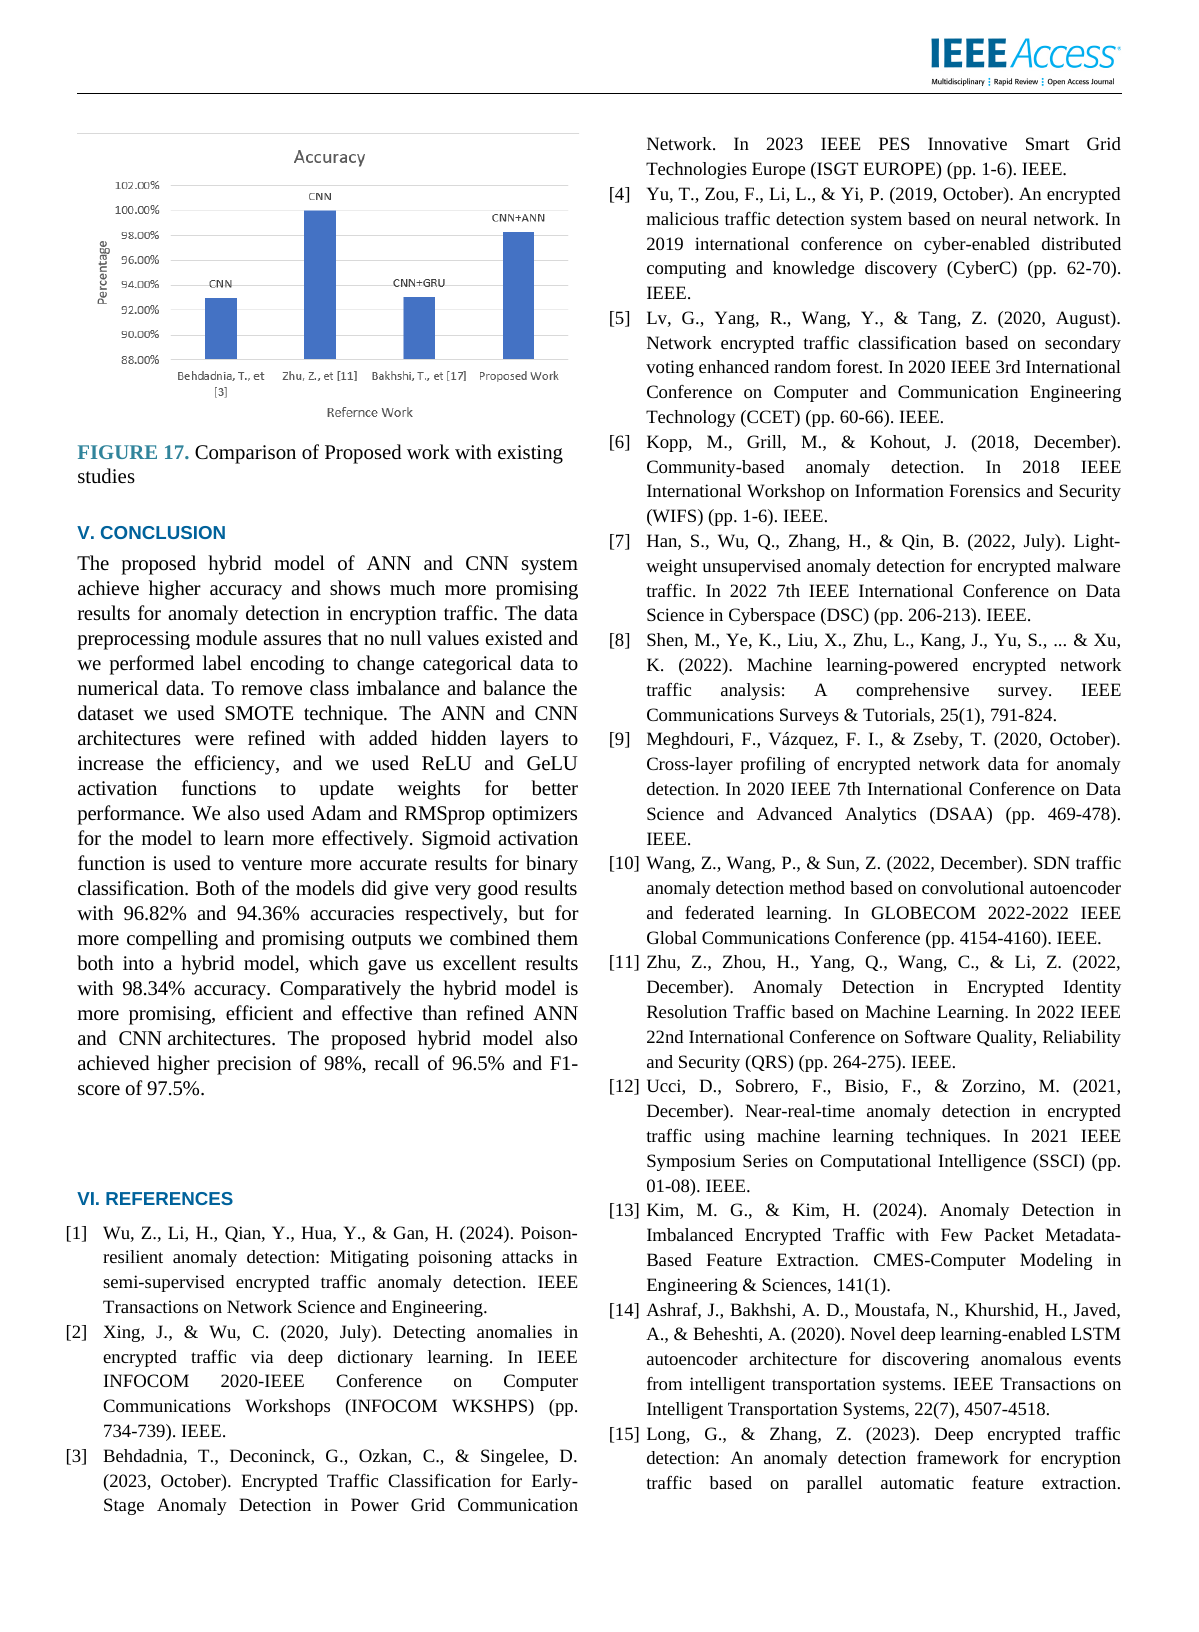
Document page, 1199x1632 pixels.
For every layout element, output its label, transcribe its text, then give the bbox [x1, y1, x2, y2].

list REFERENCES [77, 1187, 578, 1209]
list Wang, Z., Wang, P., & Sun, Z. (2022, December). SDN traffic anomaly detection method based on convolutional autoencoder and federated learning. In GLOBECOM 2022-2022 IEEE Global Communications Conference (pp. 4154-4160). IEEE. [608, 852, 1122, 948]
list Ashraf, J., Bakhshi, A. D., Moustafa, N., Khurshid, H., Javed, A., & Beheshti, A. (2020). Novel deep learning-enabled LSTM autoencoder architecture for discovering anomalous events from intelligent transportation systems. IEEE Transactions on Intelligent Transportation Systems, 22(7), 4507-4518. [608, 1298, 1122, 1419]
list CONCLUSION [77, 522, 578, 544]
list Kopp, M., Grill, M., & Kohout, J. (2018, December). Community-based anomaly detection. In 2018 IEEE International Workshop on Information Forensics and Security (WIFS) (pp. 1-6). IEEE. [608, 431, 1122, 527]
list Xing, J., & Wu, C. (2020, July). Detecting anomalies in encrypted traffic via deep dictionary learning. In IEEE INFOCOM 2020-IEEE Conference on Computer Communications Workshops (INFOCOM WKSHPS) (pp. 734-739). IEEE. [65, 1321, 578, 1441]
text The proposed hybrid model of ANN and CNN system achieve higher accuracy and shows much more promising results for anomaly detection in encryption traffic. The data preprocessing module assures that no null values existed and we performed label encoding to change categorical data to numerical data. To remove class imbalance and balance the dataset we used SMOTE technique. The ANN and CNN architectures were refined with added hidden layers to increase the efficiency, and we used ReLU and GeLU activation functions to update weights for better performance. We also used Adam and RMSprop optimizers for the model to learn more effectively. Sigmoid activation function is used to venture more accurate results for binary classification. Both of the models did give very good results with 96.82% and 94.36% accuracies respectively, but for more compelling and promising outputs we combined them both into a hybrid model, which gave us excellent results with 98.34% accuracy. Comparatively the hybrid model is more promising, efficient and effective than refined ANN and CNN architectures. The proposed hybrid model also achieved higher precision of 98%, recall of 96.5% and F1-score of 97.5%. [77, 550, 578, 1100]
list Zhu, Z., Zhou, H., Yang, Q., Wang, C., & Li, Z. (2022, December). Anomaly Detection in Encrypted Identity Resolution Traffic based on Machine Learning. In 2022 IEEE 22nd International Conference on Software Quality, Reliability and Security (QRS) (pp. 264-275). IEEE. [608, 951, 1122, 1072]
list Ucci, D., Sobrero, F., Bisio, F., & Zorzino, M. (2021, December). Near-real-time anomaly detection in encrypted traffic using machine learning techniques. In 2021 IEEE Symposium Series on Computational Intelligence (SSCI) (pp. 01-08). IEEE. [608, 1075, 1122, 1196]
list Lv, G., Yang, R., Wang, Y., & Tang, Z. (2020, August). Network encrypted traffic classification based on secondary voting enhanced random forest. In 2020 IEEE 3rd International Conference on Computer and Communication Engineering Technology (CCET) (pp. 60-66). IEEE. [608, 307, 1122, 428]
list Behdadnia, T., Deconinck, G., Ozkan, C., & Singelee, D. (2023, October). Encrypted Traffic Classification for Early-Stage Anomaly Detection in Power Grid Communication Network. In 2023 IEEE PES Innovative Smart Grid Technologies Europe (ISGT EUROPE) (pp. 1-6). IEEE. [65, 1445, 578, 1516]
picture [930, 37, 1122, 87]
picture [77, 133, 580, 436]
list Yu, T., Zou, F., Li, L., & Yi, P. (2019, October). An encrypted malicious traffic detection system based on neural network. In 2019 international conference on cyber-enabled distributed computing and knowledge discovery (CyberC) (pp. 62-70). IEEE. [608, 183, 1122, 304]
text FIGURE 17. Comparison of Proposed work with existing studies [77, 440, 578, 488]
list Shen, M., Ye, K., Liu, X., Zhu, L., Kang, J., Yu, S., ... & Xu, K. (2022). Machine learning-powered encrypted network traffic analysis: A comprehensive survey. IEEE Communications Surveys & Tutorials, 25(1), 791-824. [608, 629, 1122, 725]
list Behdadnia, T., Deconinck, G., Ozkan, C., & Singelee, D. (2023, October). Encrypted Traffic Classification for Early-Stage Anomaly Detection in Power Grid Communication Network. In 2023 IEEE PES Innovative Smart Grid Technologies Europe (ISGT EUROPE) (pp. 1-6). IEEE. [608, 133, 1122, 180]
list Meghdouri, F., Vázquez, F. I., & Zseby, T. (2020, October). Cross-layer profiling of encrypted network data for anomaly detection. In 2020 IEEE 7th International Conference on Data Science and Advanced Analytics (DSAA) (pp. 469-478). IEEE. [608, 728, 1122, 849]
list Kim, M. G., & Kim, H. (2024). Anomaly Detection in Imbalanced Encrypted Traffic with Few Packet Metadata-Based Feature Extraction. CMES-Computer Modeling in Engineering & Sciences, 141(1). [608, 1199, 1122, 1295]
list Han, S., Wu, Q., Zhang, H., & Qin, B. (2022, July). Light-weight unsupervised anomaly detection for encrypted malware traffic. In 2022 7th IEEE International Conference on Data Science in Cyberspace (DSC) (pp. 206-213). IEEE. [608, 530, 1122, 626]
list Wu, Z., Li, H., Qian, Y., Hua, Y., & Gan, H. (2024). Poison-resilient anomaly detection: Mitigating poisoning attacks in semi-supervised encrypted traffic anomaly detection. IEEE Transactions on Network Science and Engineering. [65, 1222, 578, 1317]
